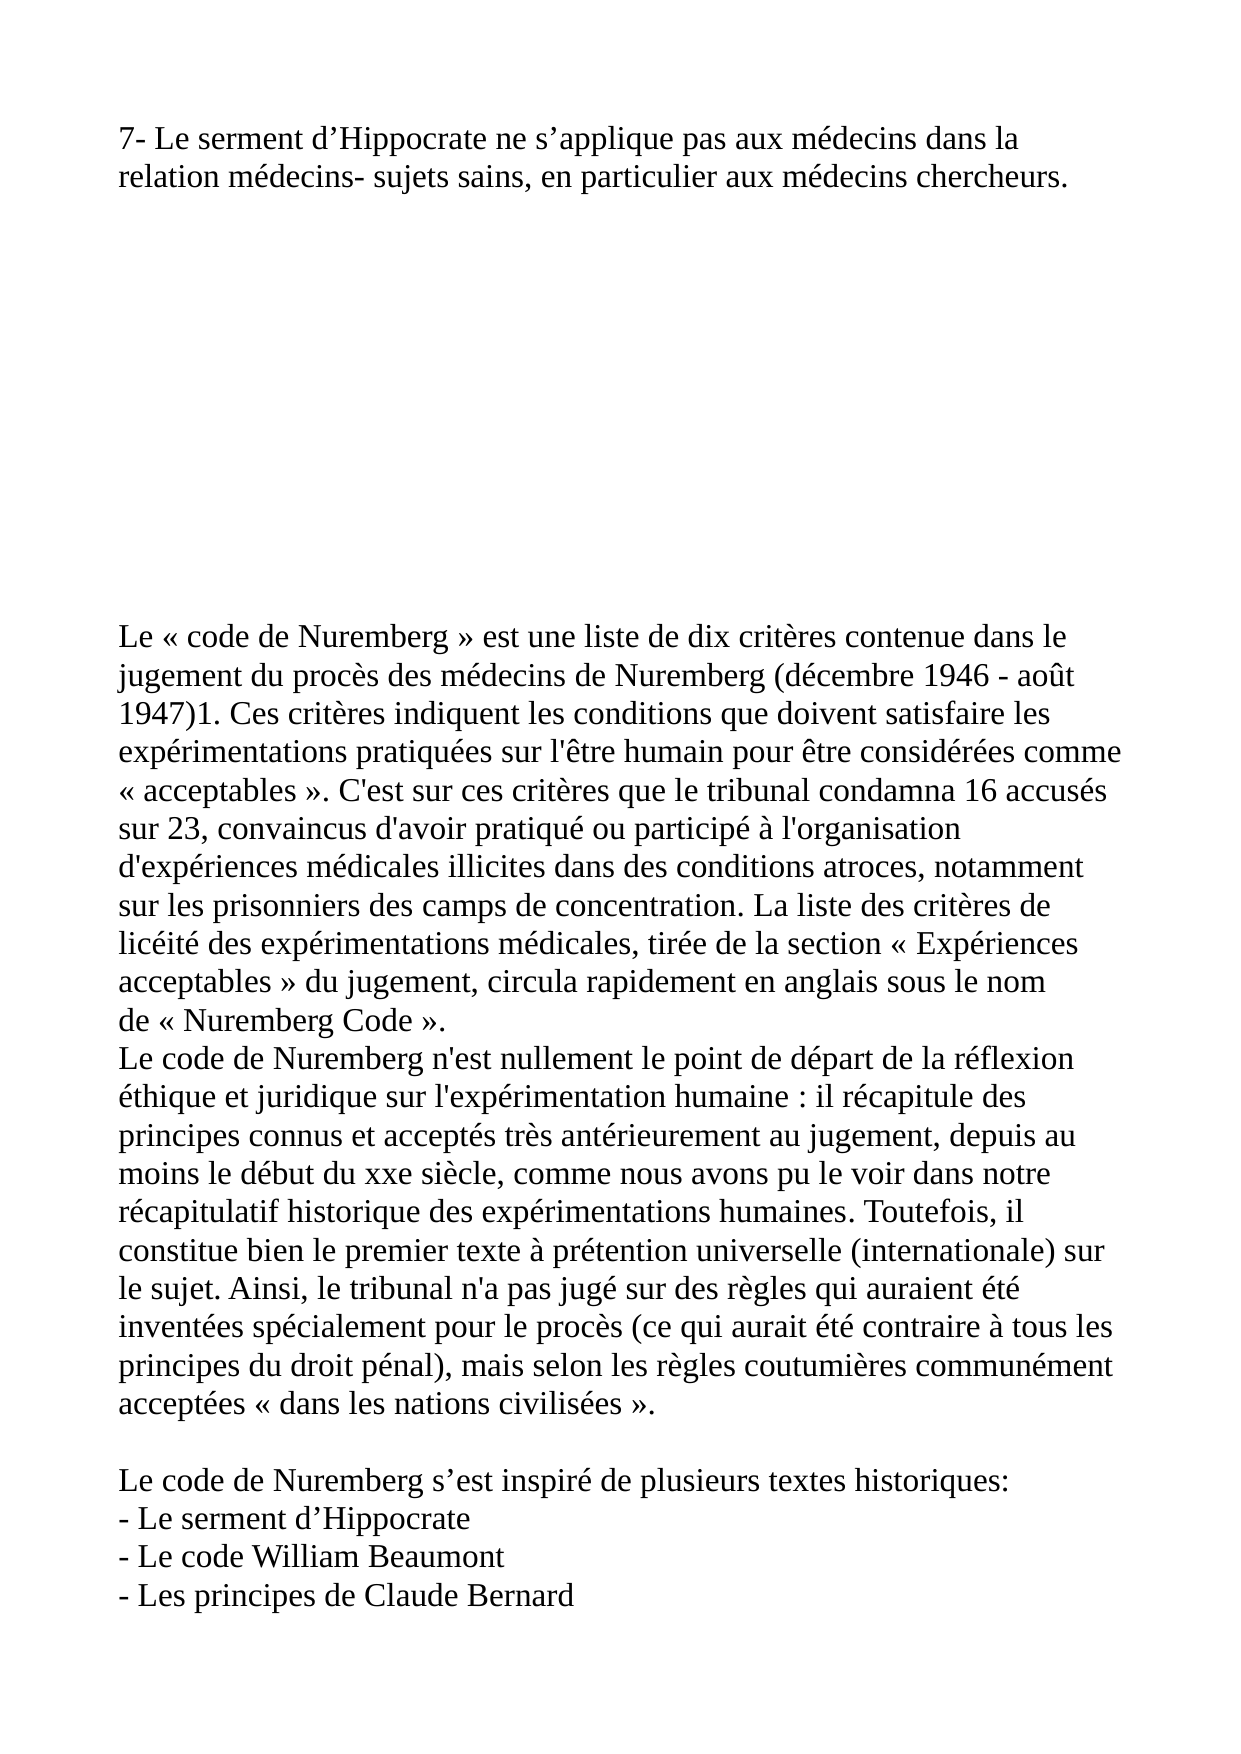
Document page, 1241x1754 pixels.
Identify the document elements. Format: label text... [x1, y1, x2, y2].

text - Le code William Beaumont [118, 1536, 1122, 1575]
text - Le serment d’Hippocrate [118, 1498, 1122, 1536]
text Le « code de Nuremberg » est une liste de dix critères contenue dans le jugement du procès des médecins de Nuremberg (décembre 1946 - août 1947)1. Ces critères indiquent les conditions que doivent satisfaire les expérimentations pratiquées sur l'être humain pour être considérées comme « acceptables ». C'est sur ces critères que le tribunal condamna 16 accusés sur 23, convaincus d'avoir pratiqué ou participé à l'organisation d'expériences médicales illicites dans des conditions atroces, notamment sur les prisonniers des camps de concentration. La liste des critères de licéité des expérimentations médicales, tirée de la section « Expériences acceptables » du jugement, circula rapidement en anglais sous le nom de « Nuremberg Code ». [118, 616, 1122, 1038]
text Le code de Nuremberg s’est inspiré de plusieurs textes historiques: [118, 1460, 1122, 1498]
text 7- Le serment d’Hippocrate ne s’applique pas aux médecins dans la relation médecins- sujets sains, en particulier aux médecins chercheurs. [118, 118, 1122, 195]
text - Les principes de Claude Bernard [118, 1575, 1122, 1613]
text Le code de Nuremberg n'est nullement le point de départ de la réflexion éthique et juridique sur l'expérimentation humaine : il récapitule des principes connus et acceptés très antérieurement au jugement, depuis au moins le début du xxe siècle, comme nous avons pu le voir dans notre récapitulatif historique des expérimentations humaines. Toutefois, il constitue bien le premier texte à prétention universelle (internationale) sur le sujet. Ainsi, le tribunal n'a pas jugé sur des règles qui auraient été inventées spécialement pour le procès (ce qui aurait été contraire à tous les principes du droit pénal), mais selon les règles coutumières communément acceptées « dans les nations civilisées ». [118, 1038, 1122, 1421]
